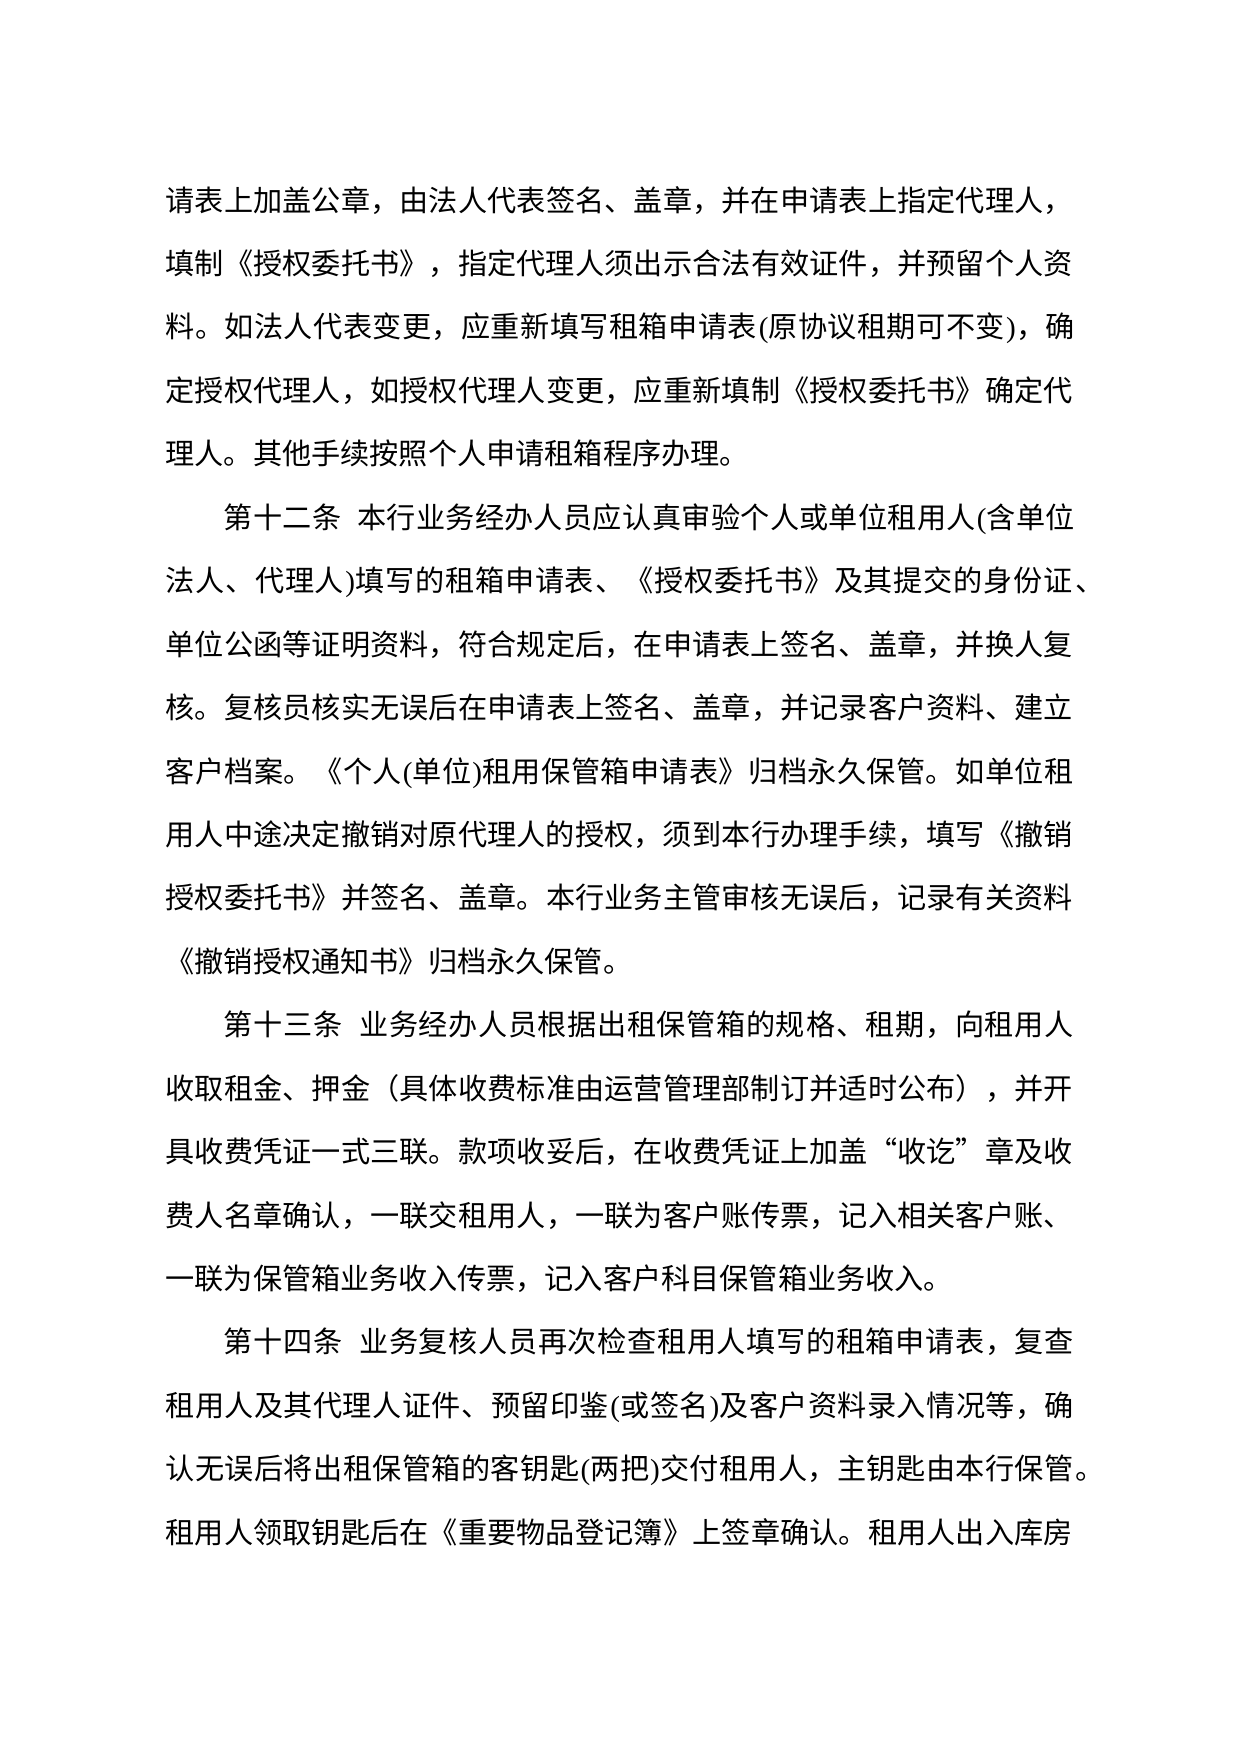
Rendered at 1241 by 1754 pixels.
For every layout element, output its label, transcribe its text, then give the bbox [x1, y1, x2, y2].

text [165, 177, 1075, 473]
text 第十二条 本行业务经办人员应认真审验个人或单位租用人(含单位法人、代理人)填写的租箱申请表、《授权委托书》及其提交的身份证、单位公函等证明资料，符合规定后，在申请表上签名、盖章，并换人复核。复核员核实无误后在申请表上签名、盖章，并记录客户资料、建立客户档案。《个人(单位)租用保管箱申请表》归档永久保管。如单位租用人中途决定撤销对原代理人的授权，须到本行办理手续，填写《撤销授权委托书》并签名、盖章。本行业务主管审核无误后，记录有关资料《撤销授权通知书》归档永久保管。 [165, 494, 1075, 981]
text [165, 1319, 1075, 1552]
text 第十三条 业务经办人员根据出租保管箱的规格、租期，向租用人收取租金、押金（具体收费标准由运营管理部制订并适时公布），并开具收费凭证一式三联。款项收妥后，在收费凭证上加盖“收讫”章及收费人名章确认，一联交租用人，一联为客户账传票，记入相关客户账、一联为保管箱业务收入传票，记入客户科目保管箱业务收入。 [165, 1002, 1075, 1298]
